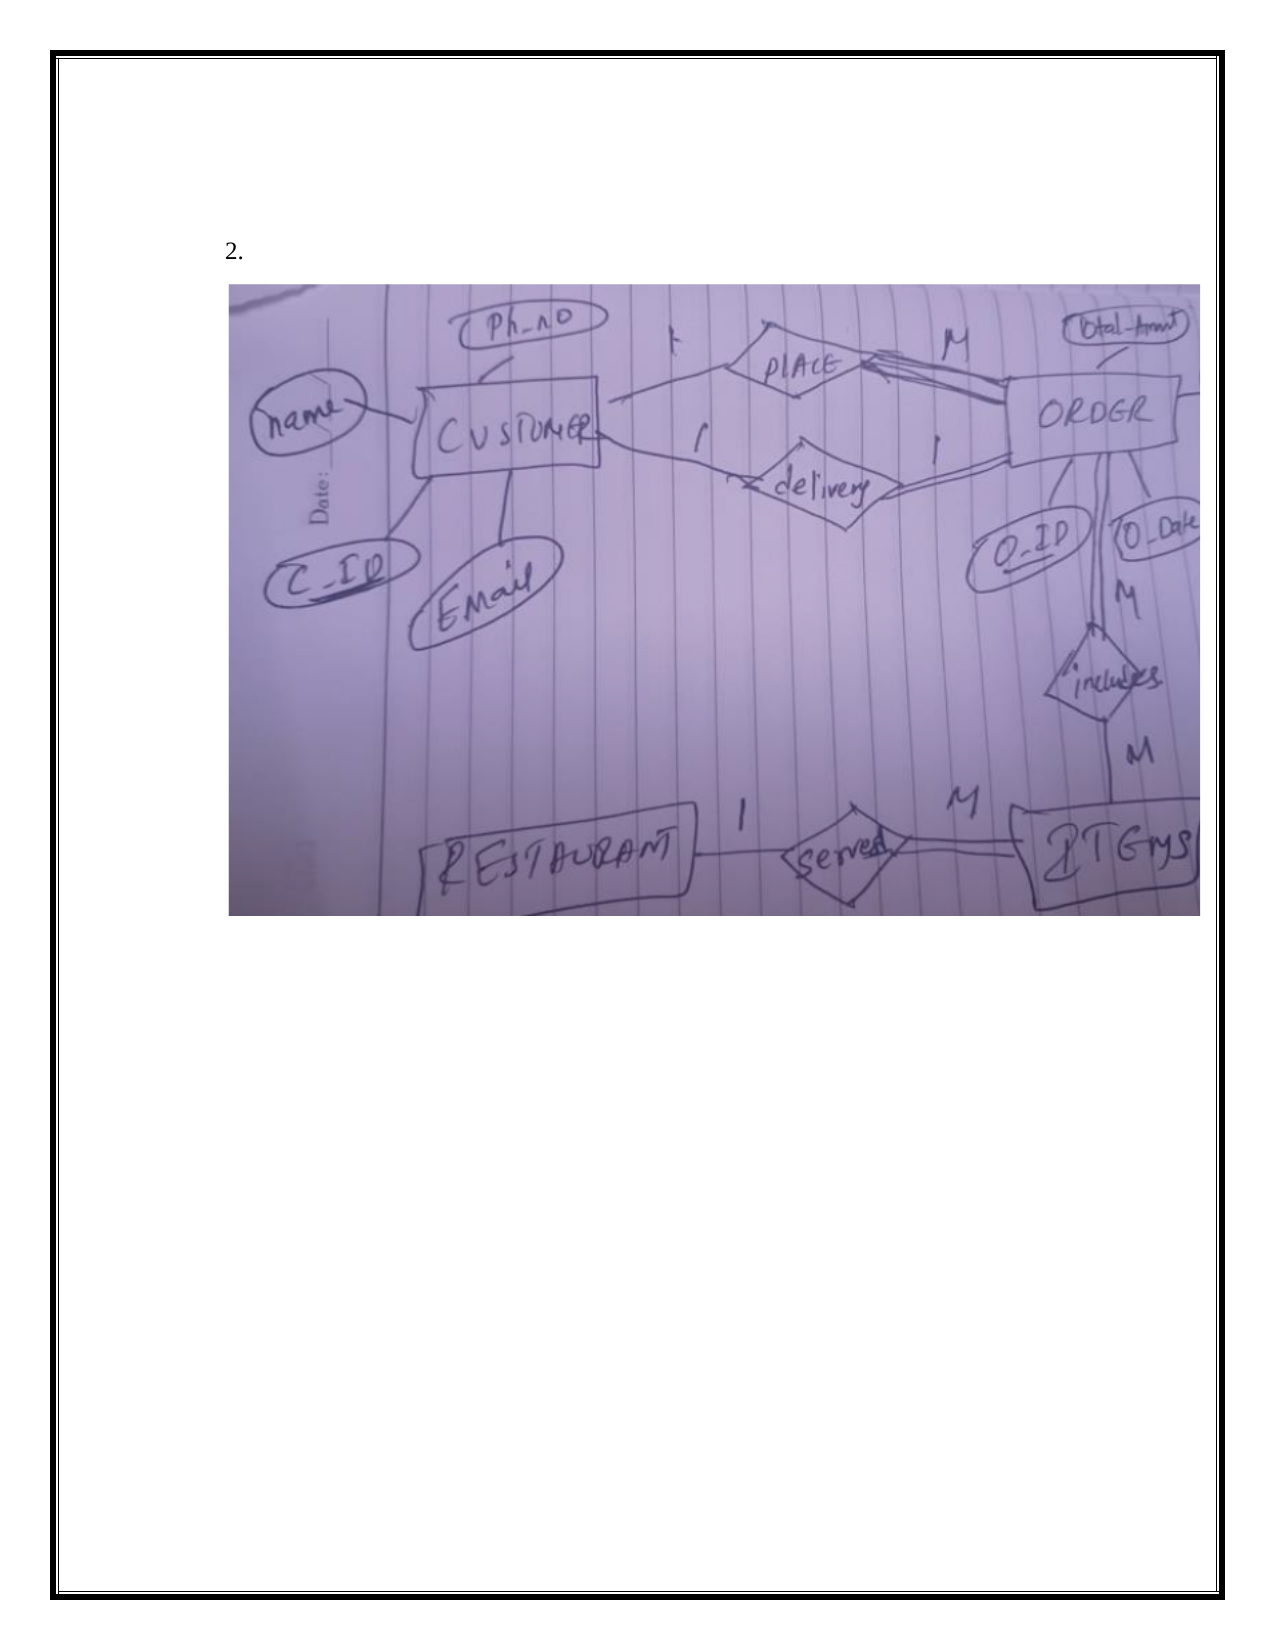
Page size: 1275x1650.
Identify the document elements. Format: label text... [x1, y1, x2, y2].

picture [225, 279, 1200, 916]
list 2. [225, 236, 1125, 265]
